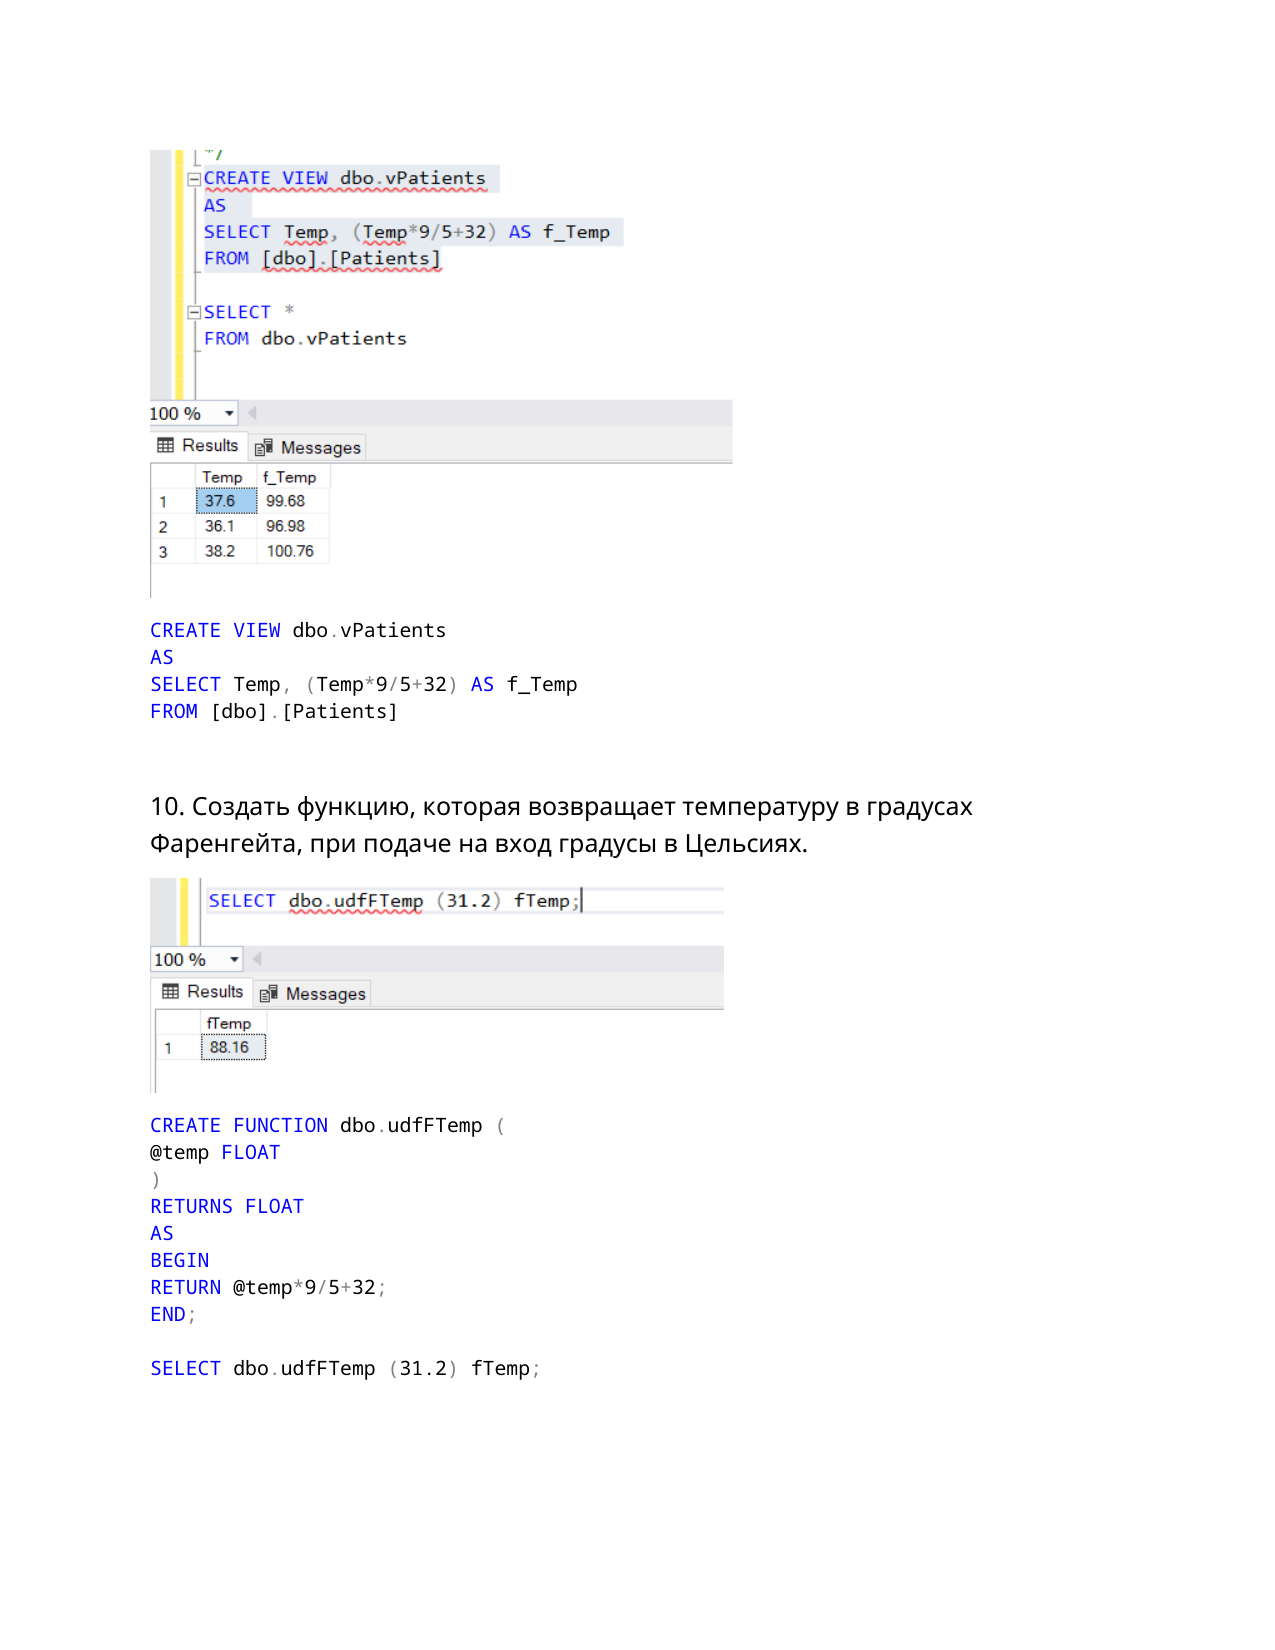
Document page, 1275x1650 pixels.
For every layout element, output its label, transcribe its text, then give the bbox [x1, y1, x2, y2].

text SELECT dbo.udfFTemp (31.2) fTemp; [150, 1354, 1125, 1381]
text SELECT Temp, (Temp*9/5+32) AS f_Temp [150, 670, 1125, 697]
text END; [150, 1300, 1125, 1327]
text BEGIN [150, 1246, 1125, 1273]
text FROM [dbo].[Patients] [150, 697, 1125, 724]
picture [150, 150, 733, 598]
text @temp FLOAT [150, 1138, 1125, 1166]
text CREATE VIEW dbo.vPatients [150, 616, 1125, 643]
text RETURNS FLOAT [150, 1192, 1125, 1219]
text AS [150, 1219, 1125, 1246]
text AS [150, 643, 1125, 670]
text ) [150, 1166, 1125, 1192]
picture [150, 878, 724, 1093]
text RETURN @temp*9/5+32; [150, 1273, 1125, 1300]
text CREATE FUNCTION dbo.udfFTemp ( [150, 1112, 1125, 1138]
text 10. Создать функцию, которая возвращает температуру в градусах Фаренгейта, при подаче на вход градусы в Цельсиях. [150, 789, 1125, 859]
